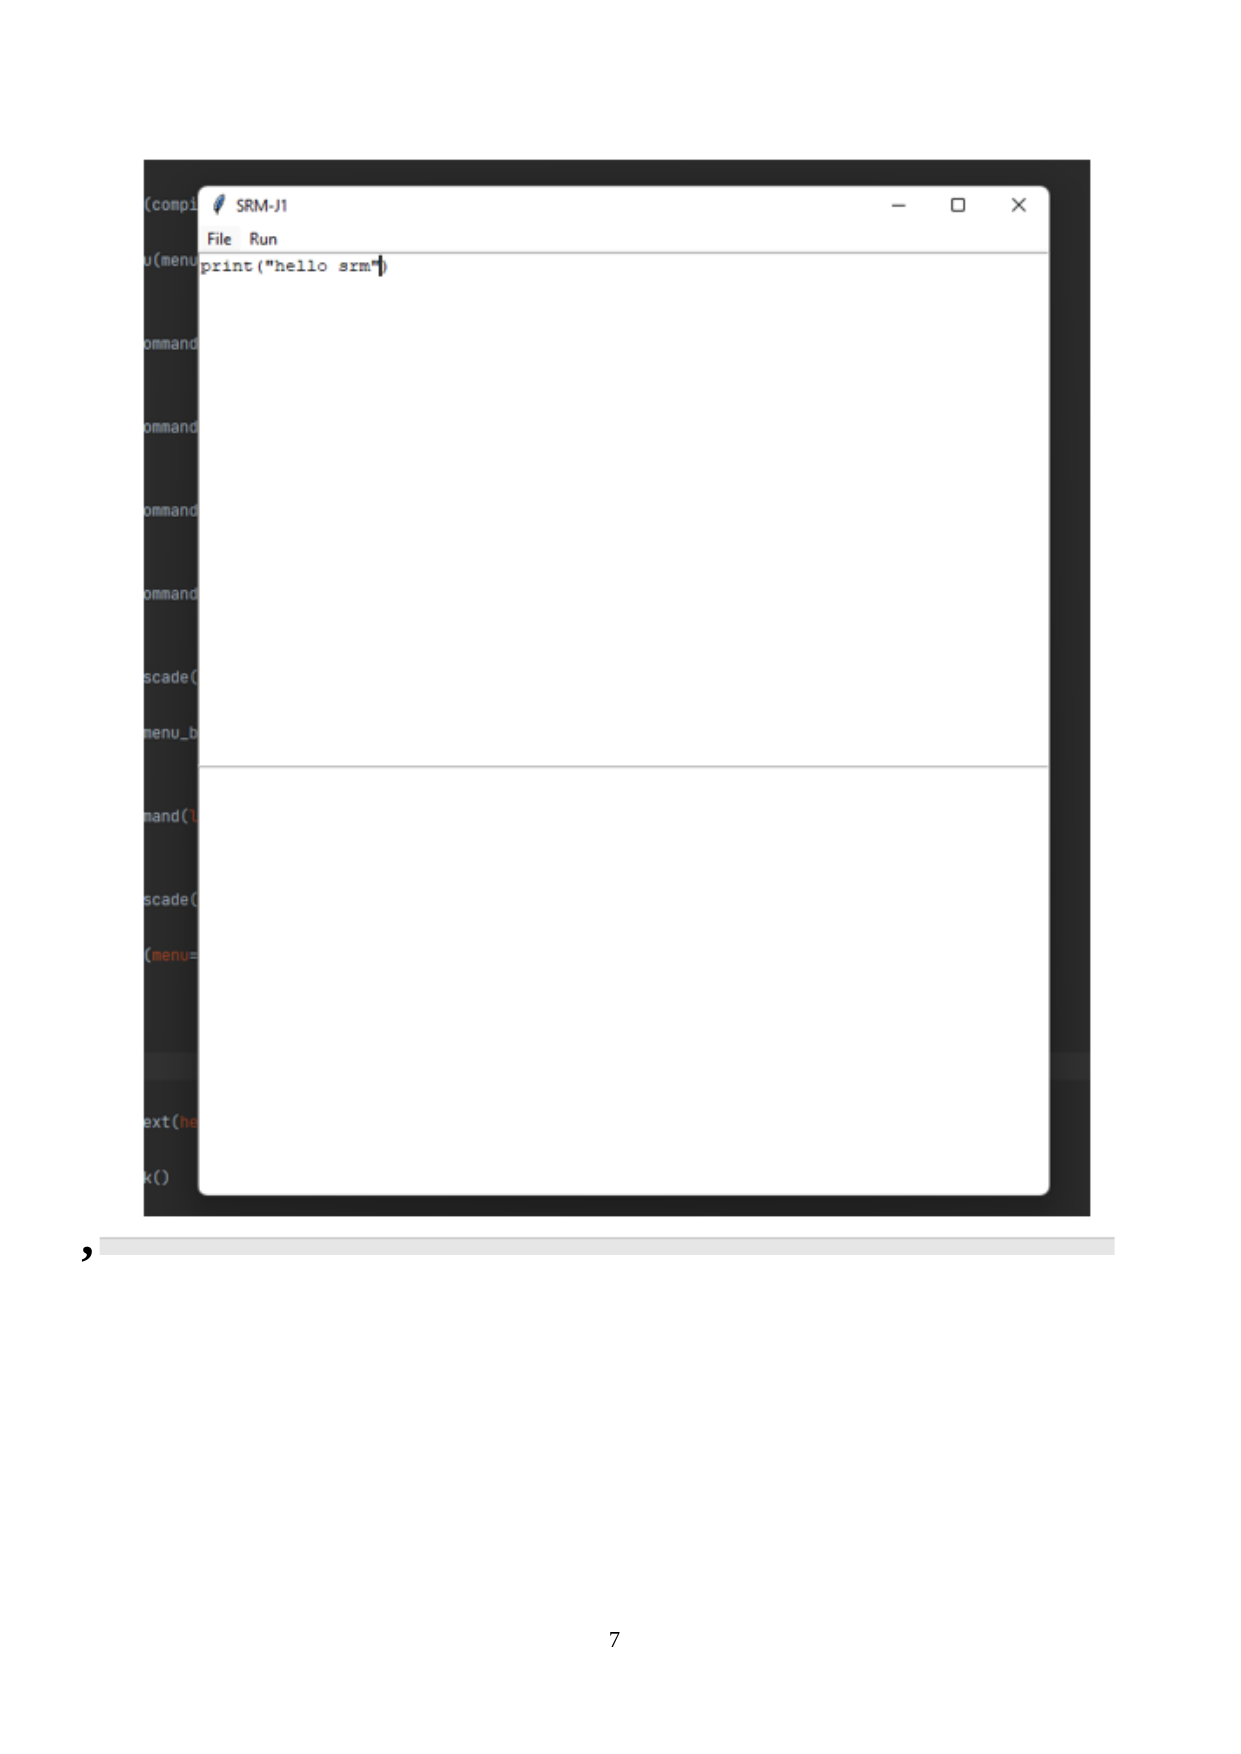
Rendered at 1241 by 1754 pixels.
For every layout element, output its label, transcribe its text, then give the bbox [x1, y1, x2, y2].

picture [99, 141, 1115, 1255]
